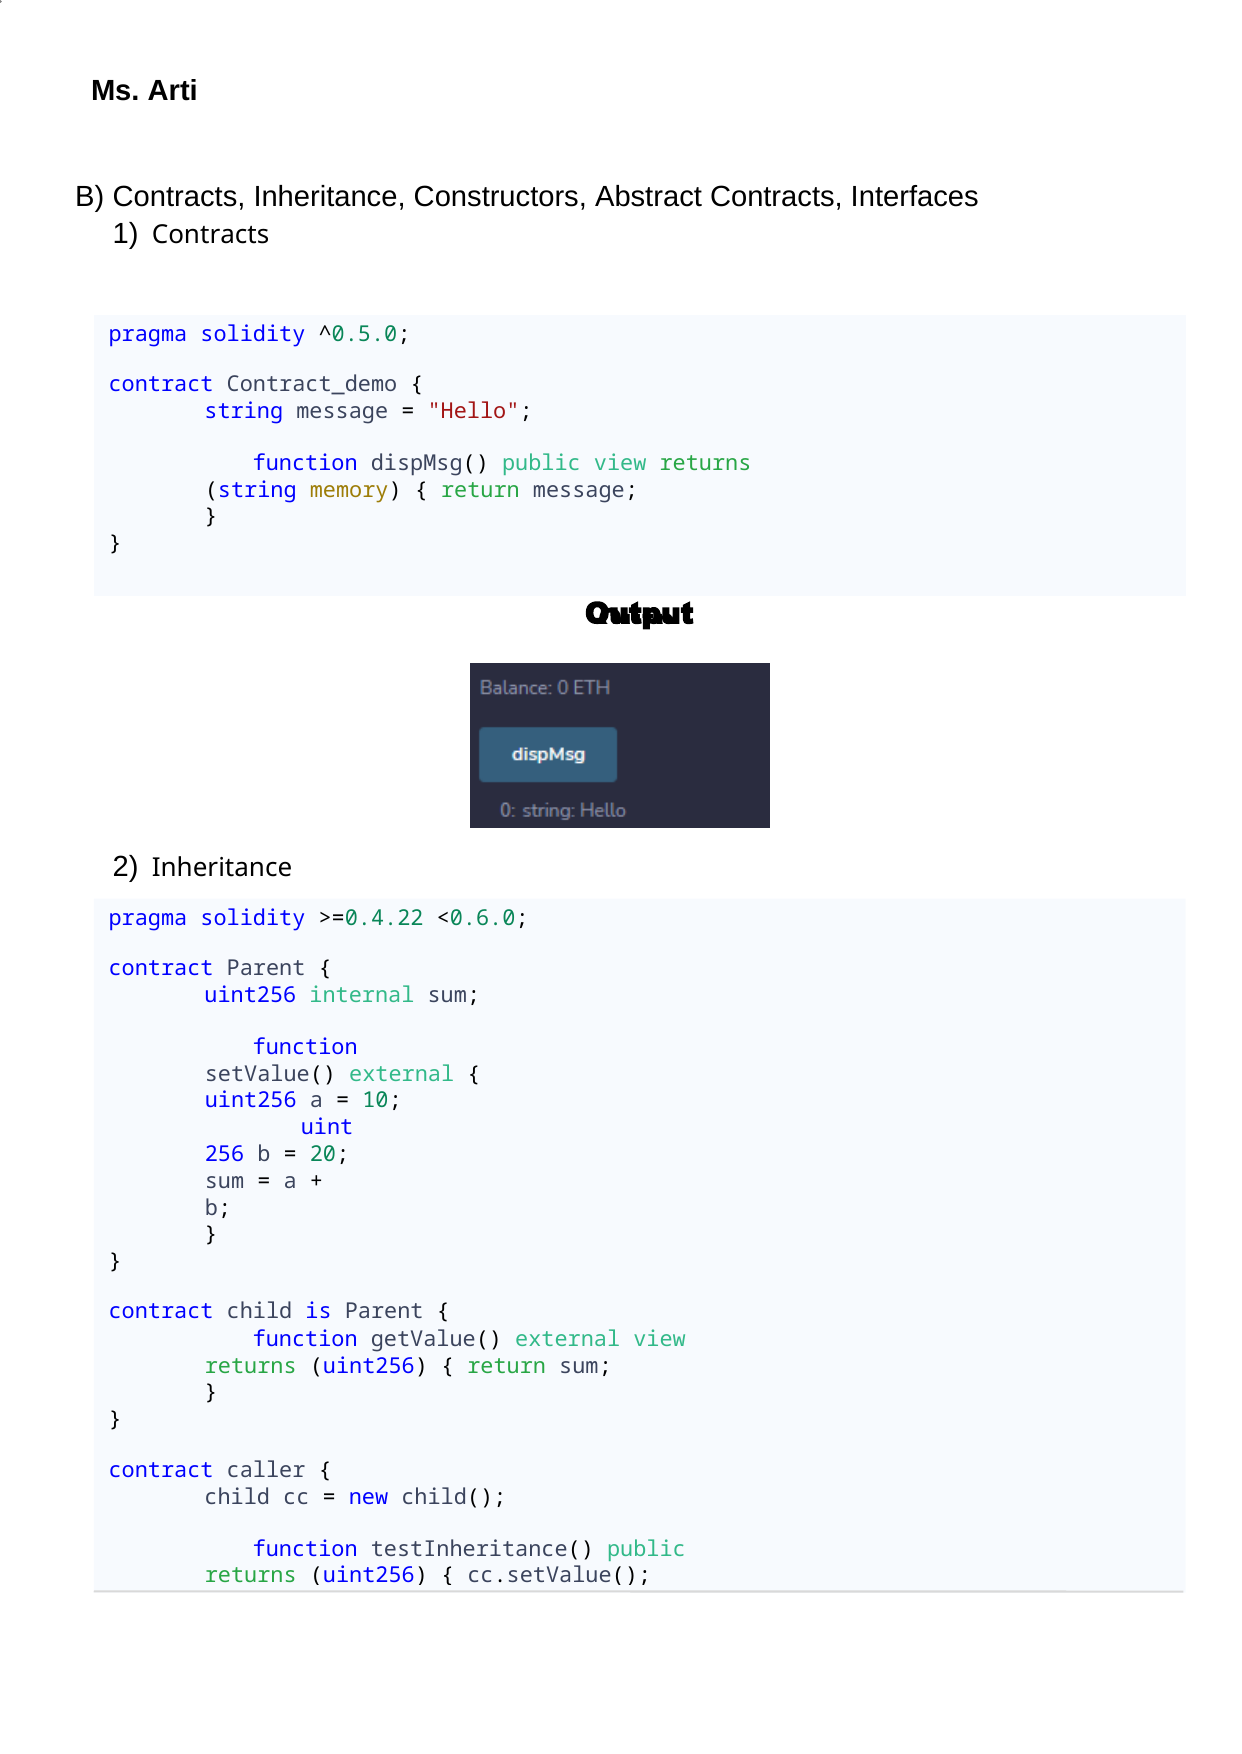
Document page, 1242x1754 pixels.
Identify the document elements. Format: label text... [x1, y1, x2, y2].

subtitle Contracts [112, 215, 1185, 251]
subtitle Inheritance [112, 848, 1185, 884]
picture [470, 663, 770, 828]
subtitle Contracts, Inheritance, Constructors, Abstract Contracts, Interfaces [75, 179, 1185, 212]
